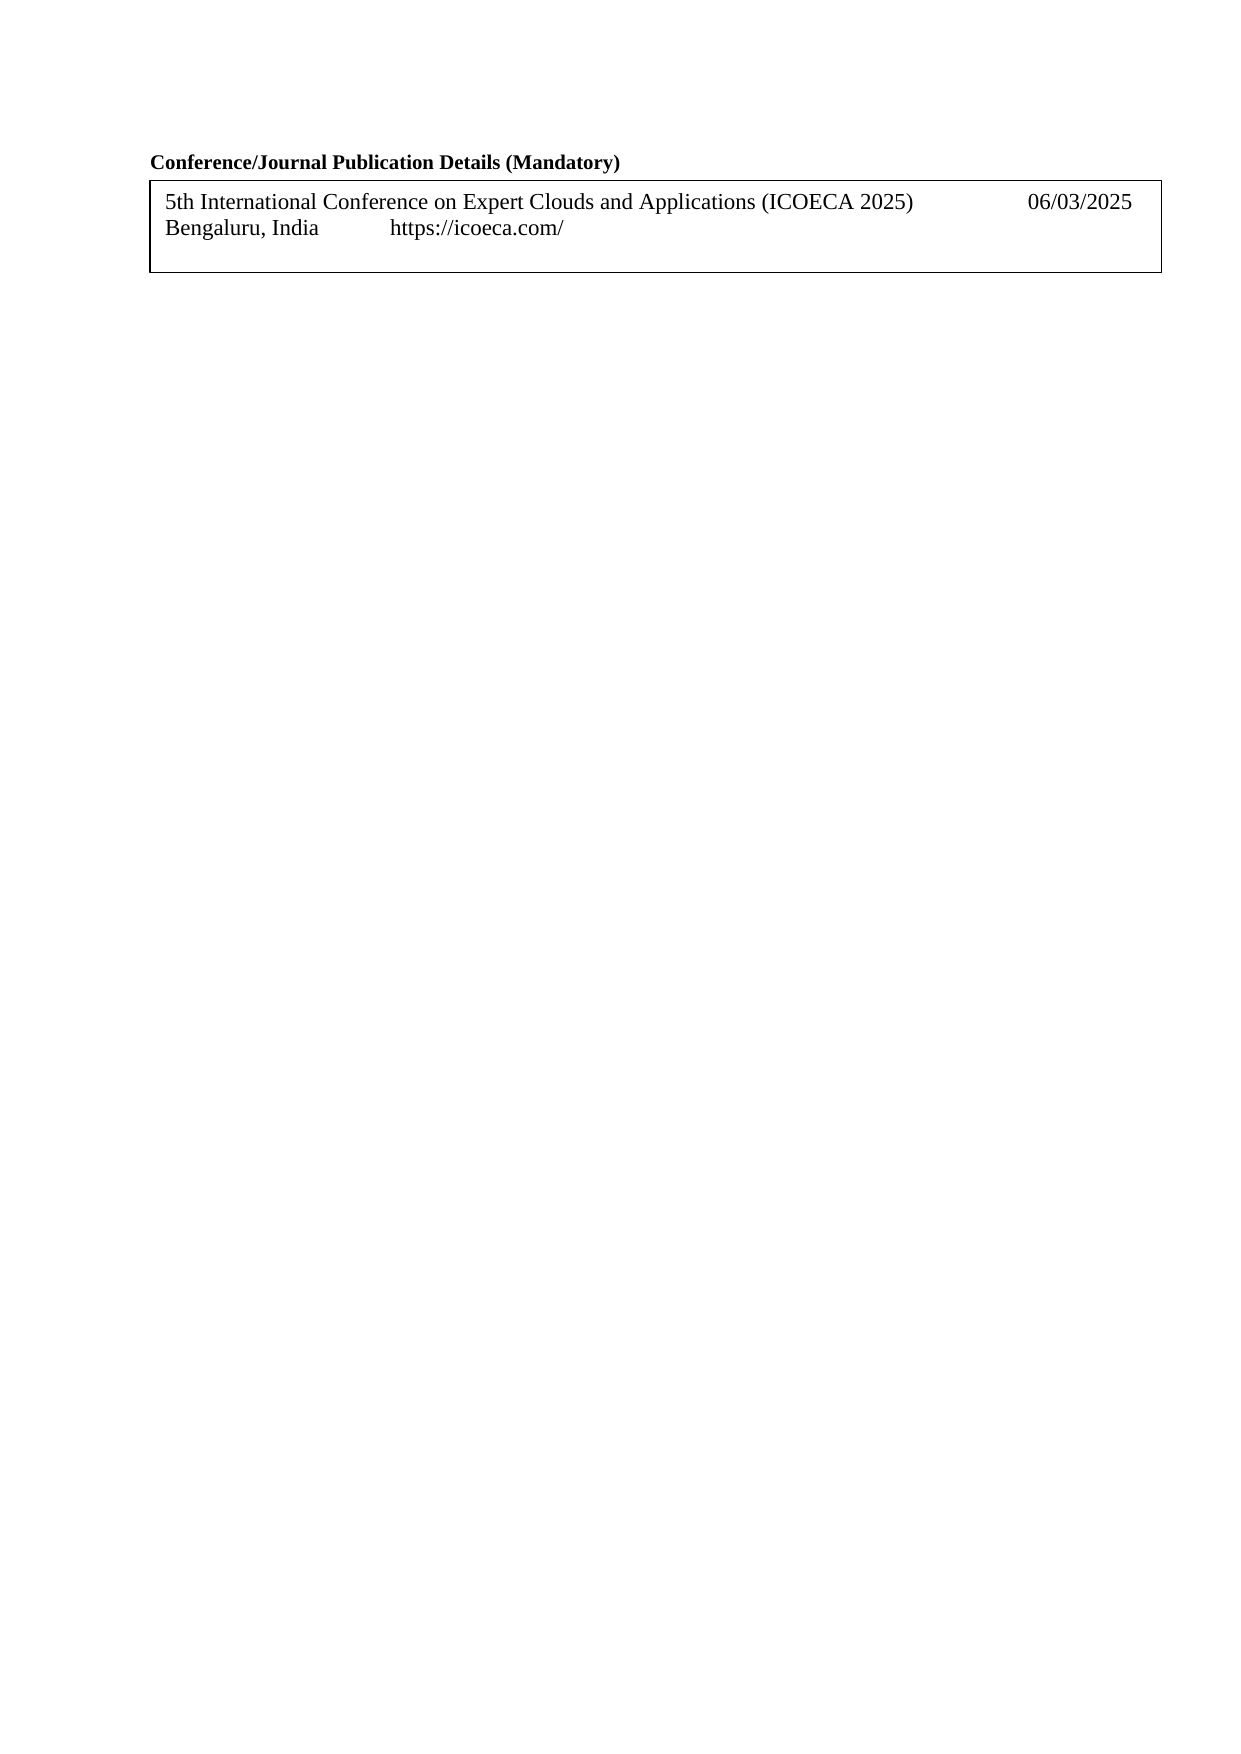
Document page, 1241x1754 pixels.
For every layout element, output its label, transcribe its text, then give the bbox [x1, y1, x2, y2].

text Conference/Journal Publication Details (Mandatory) [150, 150, 1090, 174]
